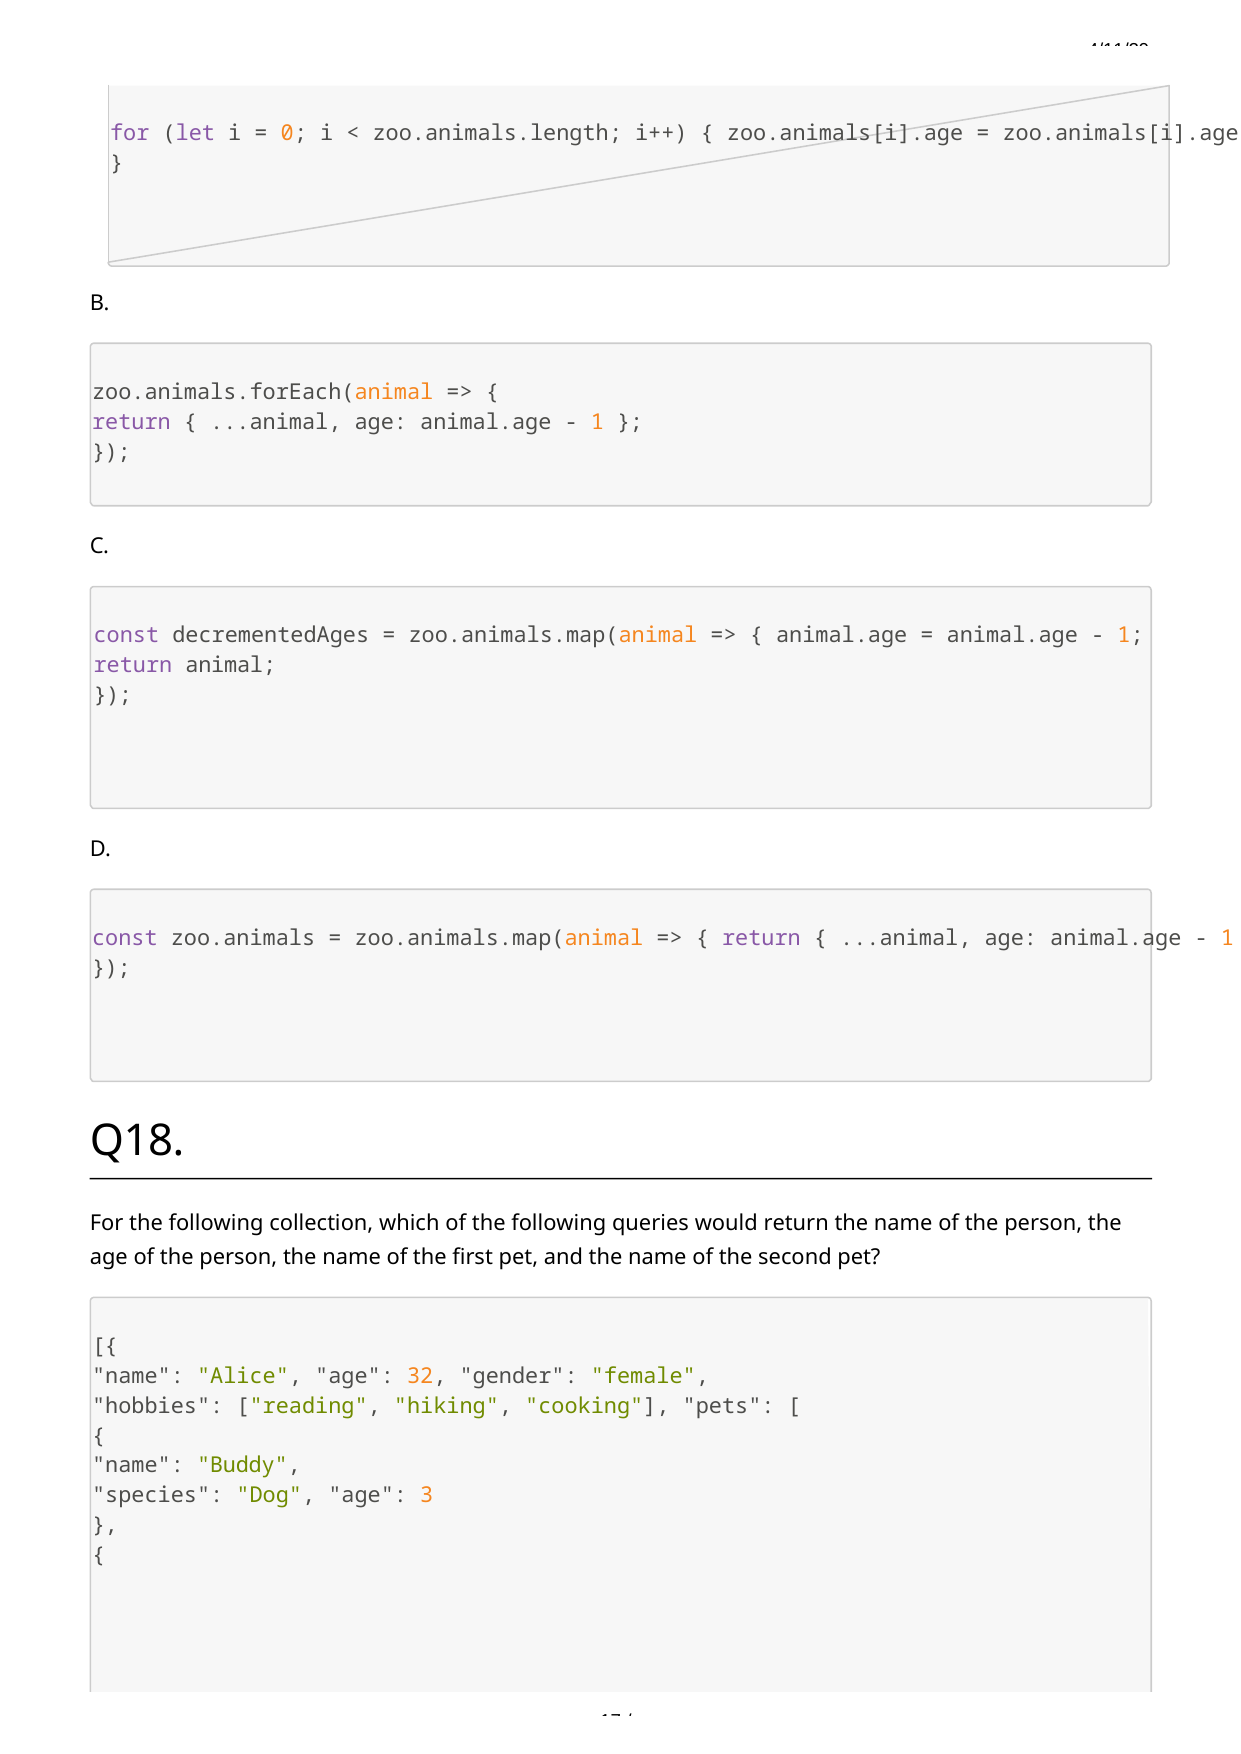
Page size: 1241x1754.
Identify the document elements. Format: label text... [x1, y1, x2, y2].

text D. [89, 833, 1165, 863]
text C. [89, 530, 1165, 560]
text For the following collection, which of the following queries would return the name of the person, the age of the person, the name of the first pet, and the name of the second pet? [89, 1207, 1142, 1271]
text B. [89, 287, 1165, 317]
subtitle Q18. [89, 1109, 1165, 1168]
